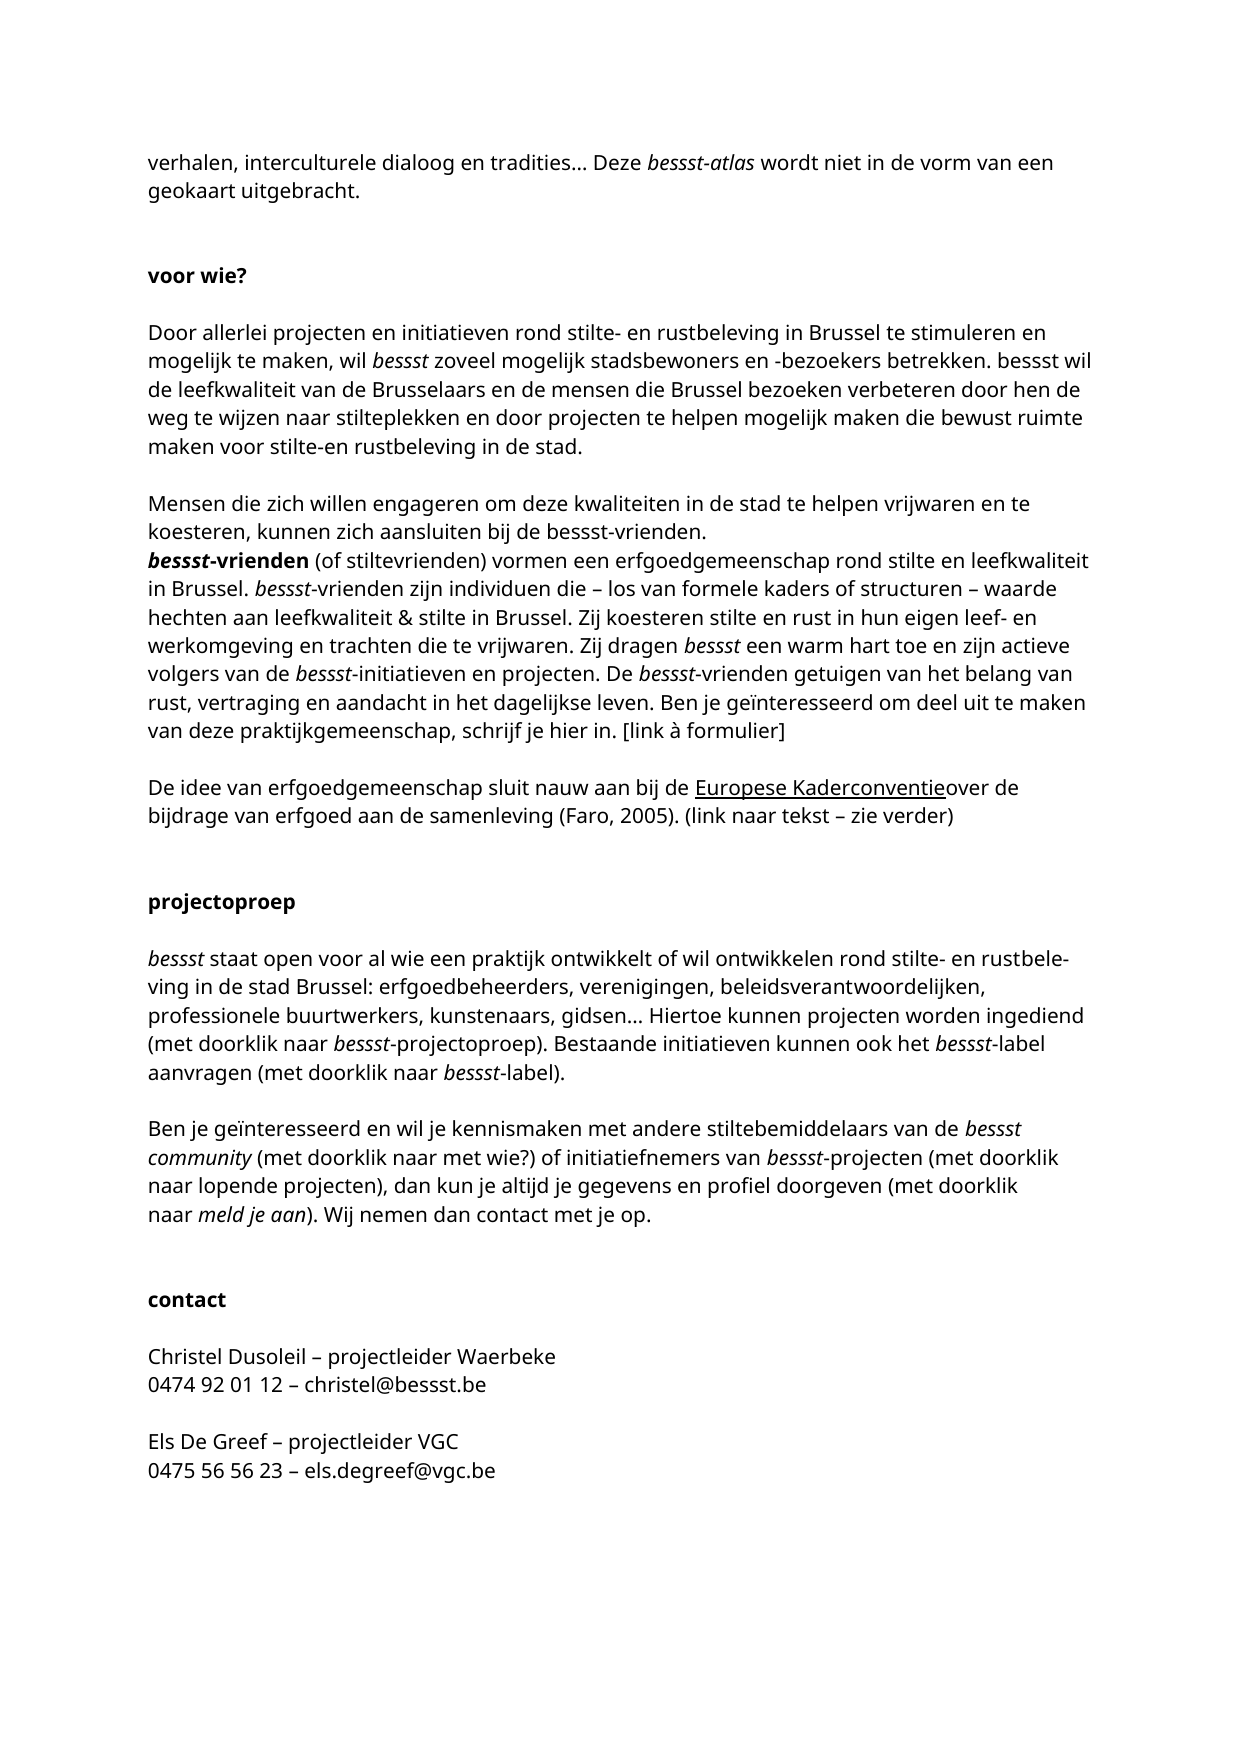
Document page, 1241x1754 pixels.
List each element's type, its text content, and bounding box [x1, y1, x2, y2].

text bessst staat open voor al wie een praktijk ontwikkelt of wil ontwikkelen rond stilte- en rustbeleving in de stad Brussel: erfgoedbeheerders, verenigingen, beleidsverantwoordelijken, professionele buurtwerkers, kunstenaars, gidsen… Hiertoe kunnen projecten worden ingediend (met doorklik naar bessst-projectoproep). Bestaande initiatieven kunnen ook het bessst-label aanvragen (met doorklik naar bessst-label). [148, 944, 1093, 1086]
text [148, 148, 1093, 204]
text Mensen die zich willen engageren om deze kwaliteiten in de stad te helpen vrijwaren en te koesteren, kunnen zich aansluiten bij de bessst-vrienden. [148, 489, 1093, 546]
text 0475 56 56 23 – els.degreef@vgc.be [148, 1456, 1093, 1484]
text Els De Greef – projectleider VGC [148, 1427, 1093, 1456]
text Christel Dusoleil – projectleider Waerbeke [148, 1342, 1093, 1370]
text Ben je geïnteresseerd en wil je kennismaken met andere stiltebemiddelaars van de bessst community (met doorklik naar met wie?) of initiatiefnemers van bessst-projecten (met doorklik naar lopende projecten), dan kun je altijd je gegevens en profiel doorgeven (met doorklik naar meld je aan). Wij nemen dan contact met je op. [148, 1114, 1093, 1228]
text bessst-vrienden (of stiltevrienden) vormen een erfgoedgemeenschap rond stilte en leefkwaliteit in Brussel. bessst-vrienden zijn individuen die – los van formele kaders of structuren – waarde hechten aan leefkwaliteit & stilte in Brussel. Zij koesteren stilte en rust in hun eigen leef- en werkomgeving en trachten die te vrijwaren. Zij dragen bessst een warm hart toe en zijn actieve volgers van de bessst-initiatieven en projecten. De bessst-vrienden getuigen van het belang van rust, vertraging en aandacht in het dagelijkse leven. Ben je geïnteresseerd om deel uit te maken van deze praktijkgemeenschap, schrijf je hier in. [link à formulier] [148, 546, 1093, 745]
text De idee van erfgoedgemeenschap sluit nauw aan bij de Europese Kaderconventieover de bijdrage van erfgoed aan de samenleving (Faro, 2005). (link naar tekst – zie verder) [148, 773, 1093, 830]
text 0474 92 01 12 – christel@bessst.be [148, 1370, 1093, 1399]
text contact [148, 1285, 1093, 1313]
text voor wie? [148, 261, 1093, 290]
text Door allerlei projecten en initiatieven rond stilte- en rustbeleving in Brussel te stimuleren en mogelijk te maken, wil bessst zoveel mogelijk stadsbewoners en -bezoekers betrekken. bessst wil de leefkwaliteit van de Brusselaars en de mensen die Brussel bezoeken verbeteren door hen de weg te wijzen naar stilteplekken en door projecten te helpen mogelijk maken die bewust ruimte maken voor stilte-en rustbeleving in de stad. [148, 318, 1093, 460]
text projectoproep [148, 887, 1093, 915]
